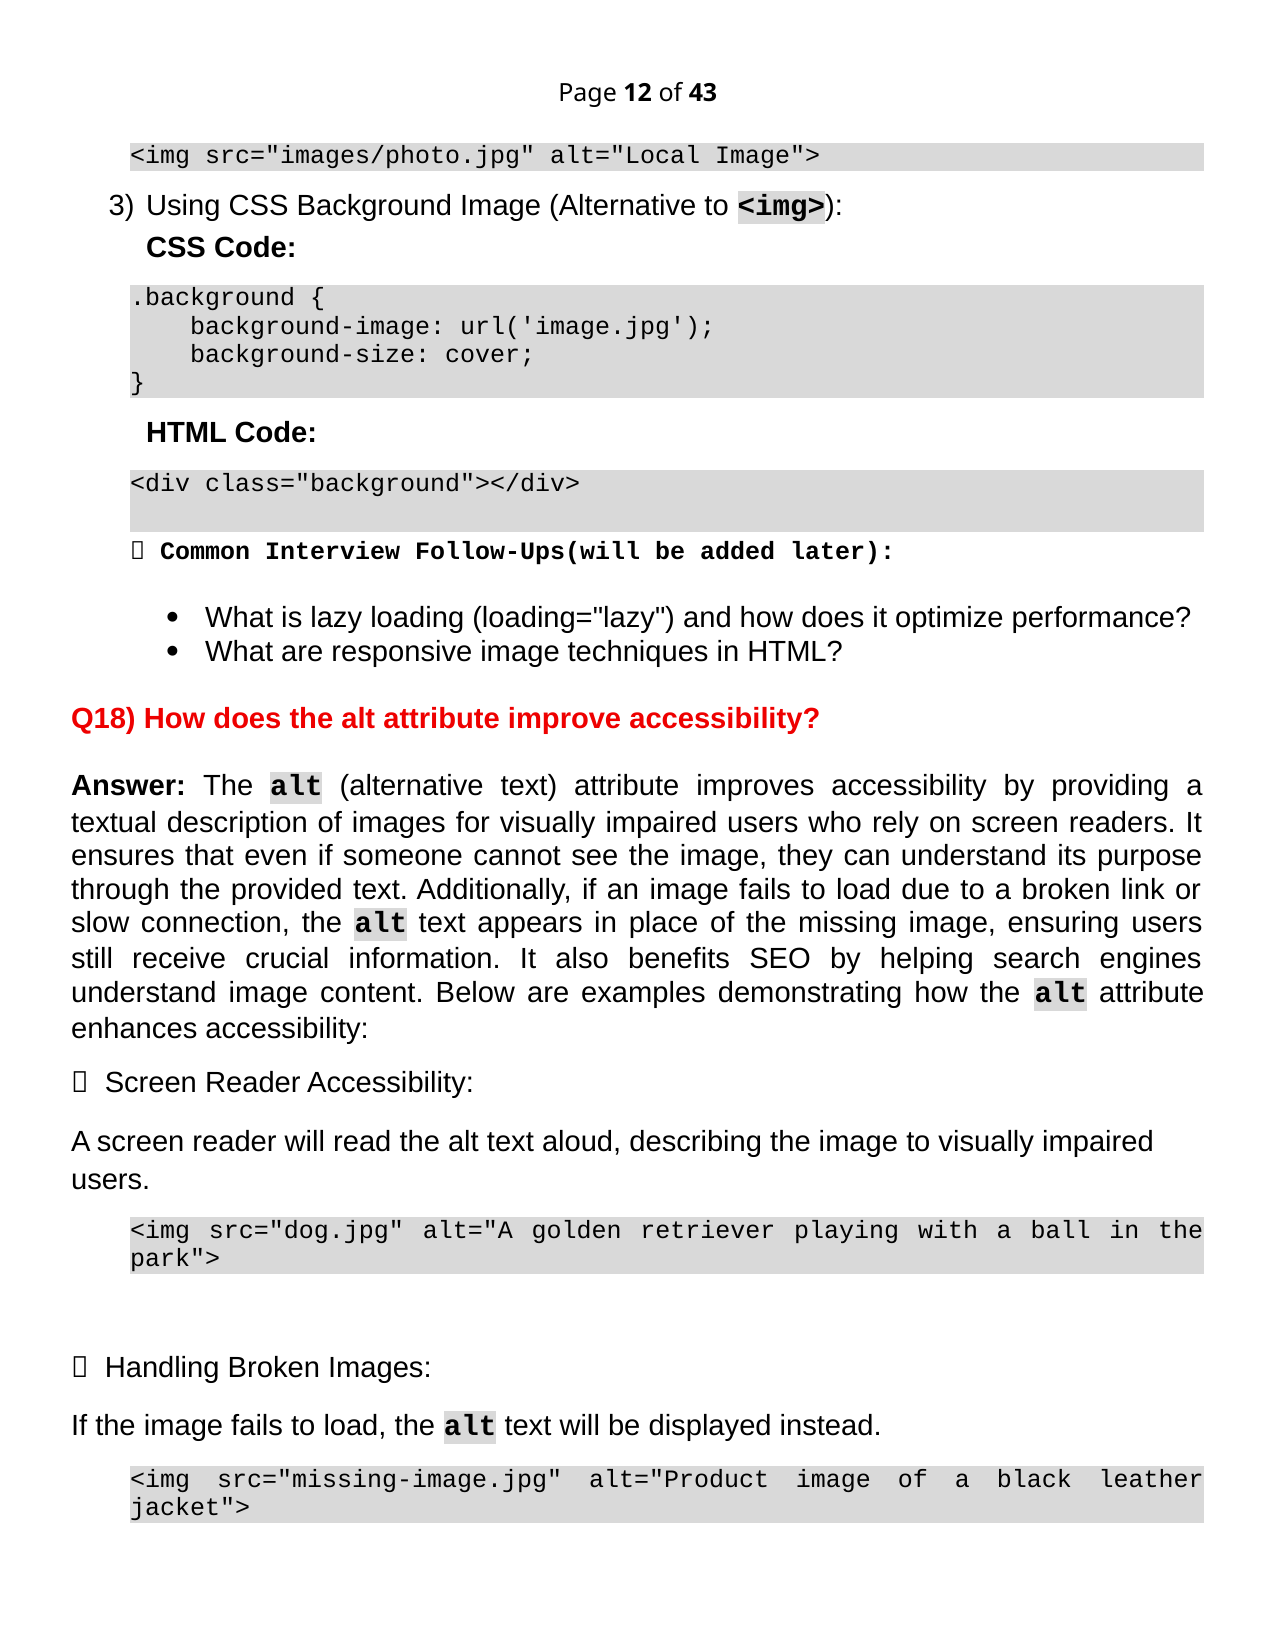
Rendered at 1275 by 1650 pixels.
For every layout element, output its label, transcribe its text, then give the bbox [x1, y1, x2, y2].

text ✅ Screen Reader Accessibility: [71, 1061, 1204, 1101]
list What are responsive image techniques in HTML? [167, 634, 1204, 668]
text background-size: cover; [130, 342, 1204, 370]
text Answer: The alt (alternative text) attribute improves accessibility by providing a textual description of images for visually impaired users who rely on screen readers. It ensures that even if someone cannot see the image, they can understand its purpose through the provided text. Additionally, if an image fails to load due to a broken link or slow connection, the alt text appears in place of the missing image, ensuring users still receive crucial information. It also benefits SEO by helping search engines understand image content. Below are examples demonstrating how the alt attribute enhances accessibility: [71, 768, 1204, 1044]
text Q18) How does the alt attribute improve accessibility? [71, 701, 1204, 735]
list CSS Code: [146, 230, 1204, 263]
text } [130, 370, 1204, 398]
text If the image fails to load, the alt text will be displayed instead. [71, 1408, 1204, 1444]
list Using CSS Background Image (Alternative to <img>): [108, 188, 1204, 224]
list What is lazy loading (loading="lazy") and how does it optimize performance? [167, 600, 1204, 634]
text 📝 Common Interview Follow-Ups(will be added later): [130, 532, 1204, 567]
text <img src="images/photo.jpg" alt="Local Image"> [130, 143, 1204, 171]
text .background { [130, 285, 1204, 313]
text <img src="missing-image.jpg" alt="Product image of a black leather jacket"> [130, 1466, 1204, 1523]
text ✅ Handling Broken Images: [71, 1346, 1204, 1386]
text background-image: url('image.jpg'); [130, 313, 1204, 342]
text <div class="background"></div> [130, 470, 1204, 498]
text <img src="dog.jpg" alt="A golden retriever playing with a ball in the park"> [130, 1217, 1204, 1274]
text A screen reader will read the alt text aloud, describing the image to visually impaired users. [71, 1123, 1204, 1196]
list HTML Code: [146, 415, 1204, 448]
